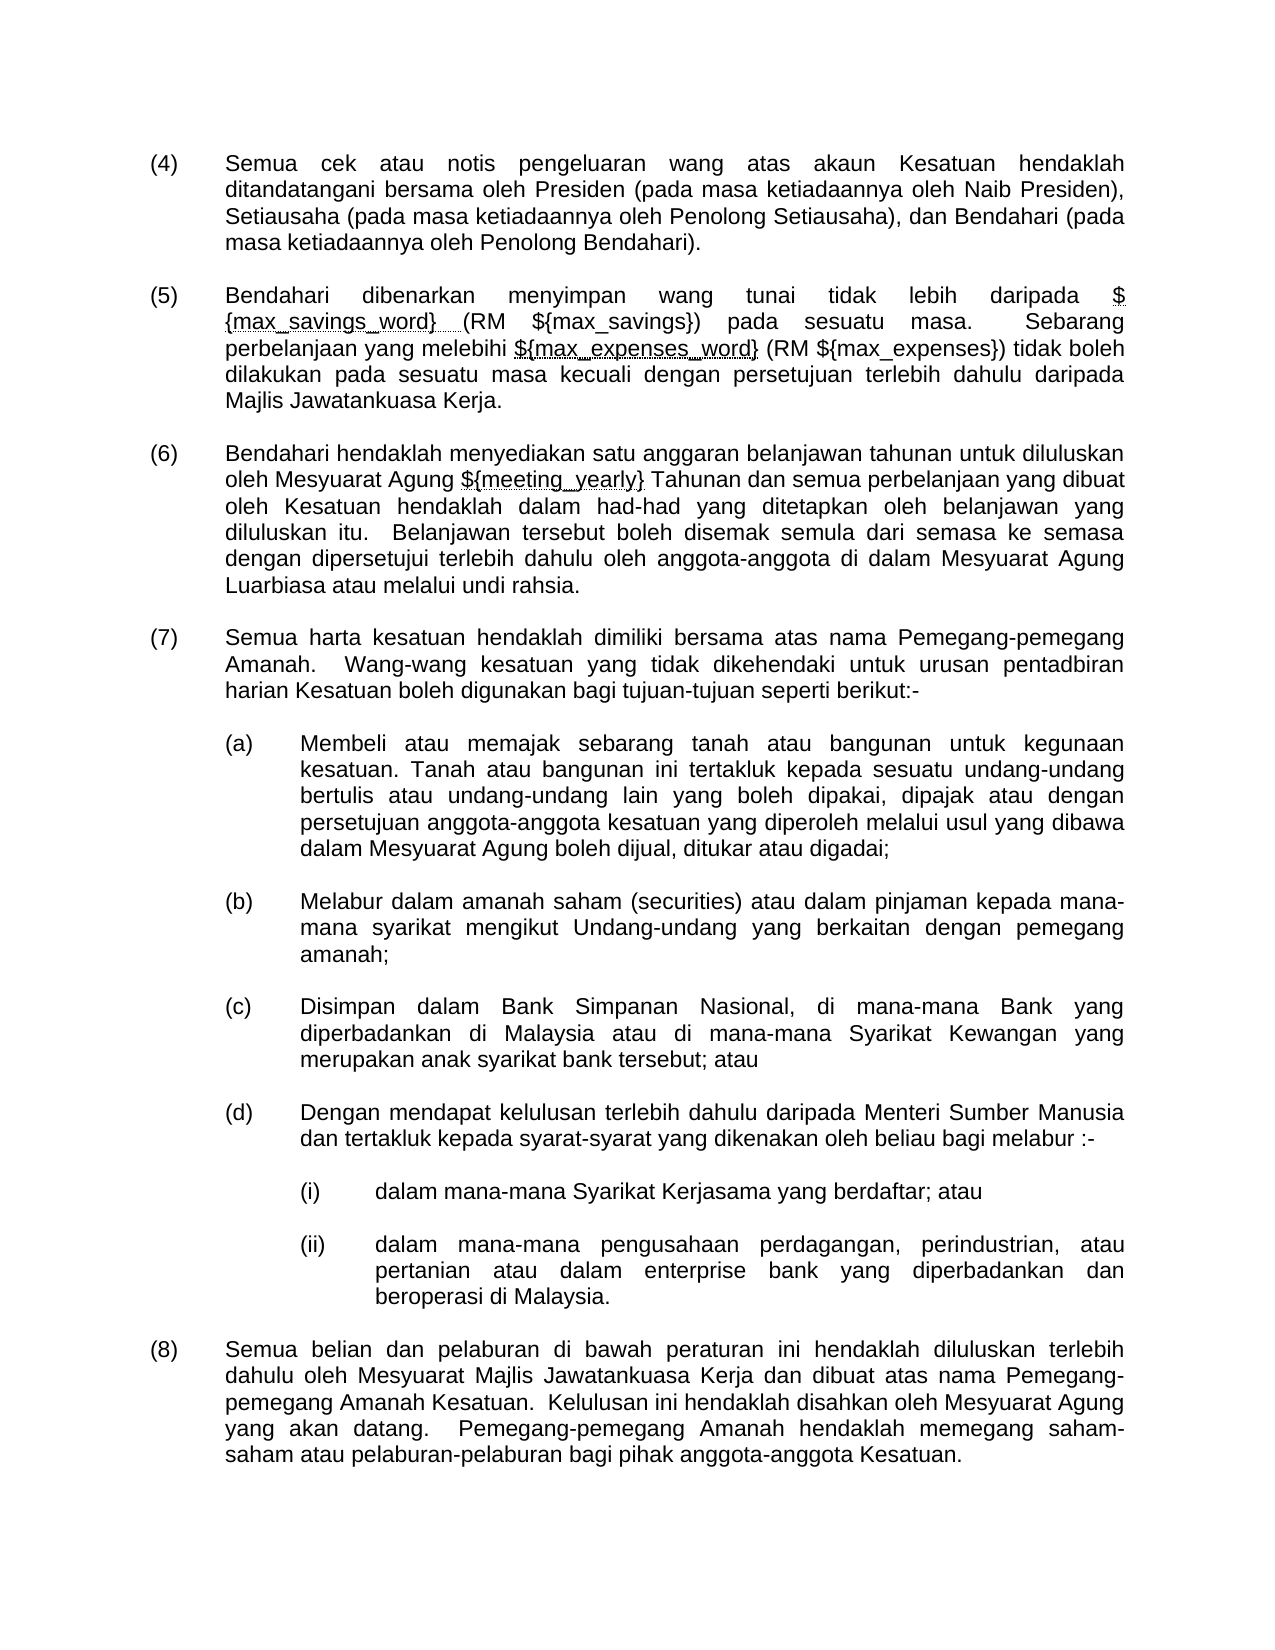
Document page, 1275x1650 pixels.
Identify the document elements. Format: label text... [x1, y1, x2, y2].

list Bendahari dibenarkan menyimpan wang tunai tidak lebih daripada ${max_savings_word} (RM ${max_savings}) pada sesuatu masa. Sebarang perbelanjaan yang melebihi ${max_expenses_word} (RM ${max_expenses}) tidak boleh dilakukan pada sesuatu masa kecuali dengan persetujuan terlebih dahulu daripada Majlis Jawatankuasa Kerja. [150, 282, 1125, 413]
list Membeli atau memajak sebarang tanah atau bangunan untuk kegunaan kesatuan. Tanah atau bangunan ini tertakluk kepada sesuatu undang-undang bertulis atau undang-undang lain yang boleh dipakai, dipajak atau dengan persetujuan anggota-anggota kesatuan yang diperoleh melalui usul yang dibawa dalam Mesyuarat Agung boleh dijual, ditukar atau digadai; [225, 730, 1125, 862]
list (ii) dalam mana-mana pengusahaan perdagangan, perindustrian, atau pertanian atau dalam enterprise bank yang diperbadankan dan beroperasi di Malaysia. [300, 1231, 1125, 1309]
list (i) dalam mana-mana Syarikat Kerjasama yang berdaftar; atau [300, 1178, 1125, 1204]
list Melabur dalam amanah saham (securities) atau dalam pinjaman kepada mana-mana syarikat mengikut Undang-undang yang berkaitan dengan pemegang amanah; [225, 888, 1125, 967]
list Bendahari hendaklah menyediakan satu anggaran belanjawan tahunan untuk diluluskan oleh Mesyuarat Agung ${meeting_yearly} Tahunan dan semua perbelanjaan yang dibuat oleh Kesatuan hendaklah dalam had-had yang ditetapkan oleh belanjawan yang diluluskan itu. Belanjawan tersebut boleh disemak semula dari semasa ke semasa dengan dipersetujui terlebih dahulu oleh anggota-anggota di dalam Mesyuarat Agung Luarbiasa atau melalui undi rahsia. [150, 440, 1125, 598]
list Disimpan dalam Bank Simpanan Nasional, di mana-mana Bank yang diperbadankan di Malaysia atau di mana-mana Syarikat Kewangan yang merupakan anak syarikat bank tersebut; atau [225, 993, 1125, 1072]
list Dengan mendapat kelulusan terlebih dahulu daripada Menteri Sumber Manusia dan tertakluk kepada syarat-syarat yang dikenakan oleh beliau bagi melabur :- [225, 1099, 1125, 1151]
list Semua harta kesatuan hendaklah dimiliki bersama atas nama Pemegang-pemegang Amanah. Wang-wang kesatuan yang tidak dikehendaki untuk urusan pentadbiran harian Kesatuan boleh digunakan bagi tujuan-tujuan seperti berikut:- [150, 624, 1125, 703]
list Semua cek atau notis pengeluaran wang atas akaun Kesatuan hendaklah ditandatangani bersama oleh Presiden (pada masa ketiadaannya oleh Naib Presiden), Setiausaha (pada masa ketiadaannya oleh Penolong Setiausaha), dan Bendahari (pada masa ketiadaannya oleh Penolong Bendahari). [150, 150, 1125, 255]
list Semua belian dan pelaburan di bawah peraturan ini hendaklah diluluskan terlebih dahulu oleh Mesyuarat Majlis Jawatankuasa Kerja dan dibuat atas nama Pemegang-pemegang Amanah Kesatuan. Kelulusan ini hendaklah disahkan oleh Mesyuarat Agung yang akan datang. Pemegang-pemegang Amanah hendaklah memegang saham-saham atau pelaburan-pelaburan bagi pihak anggota-anggota Kesatuan. [150, 1336, 1125, 1468]
